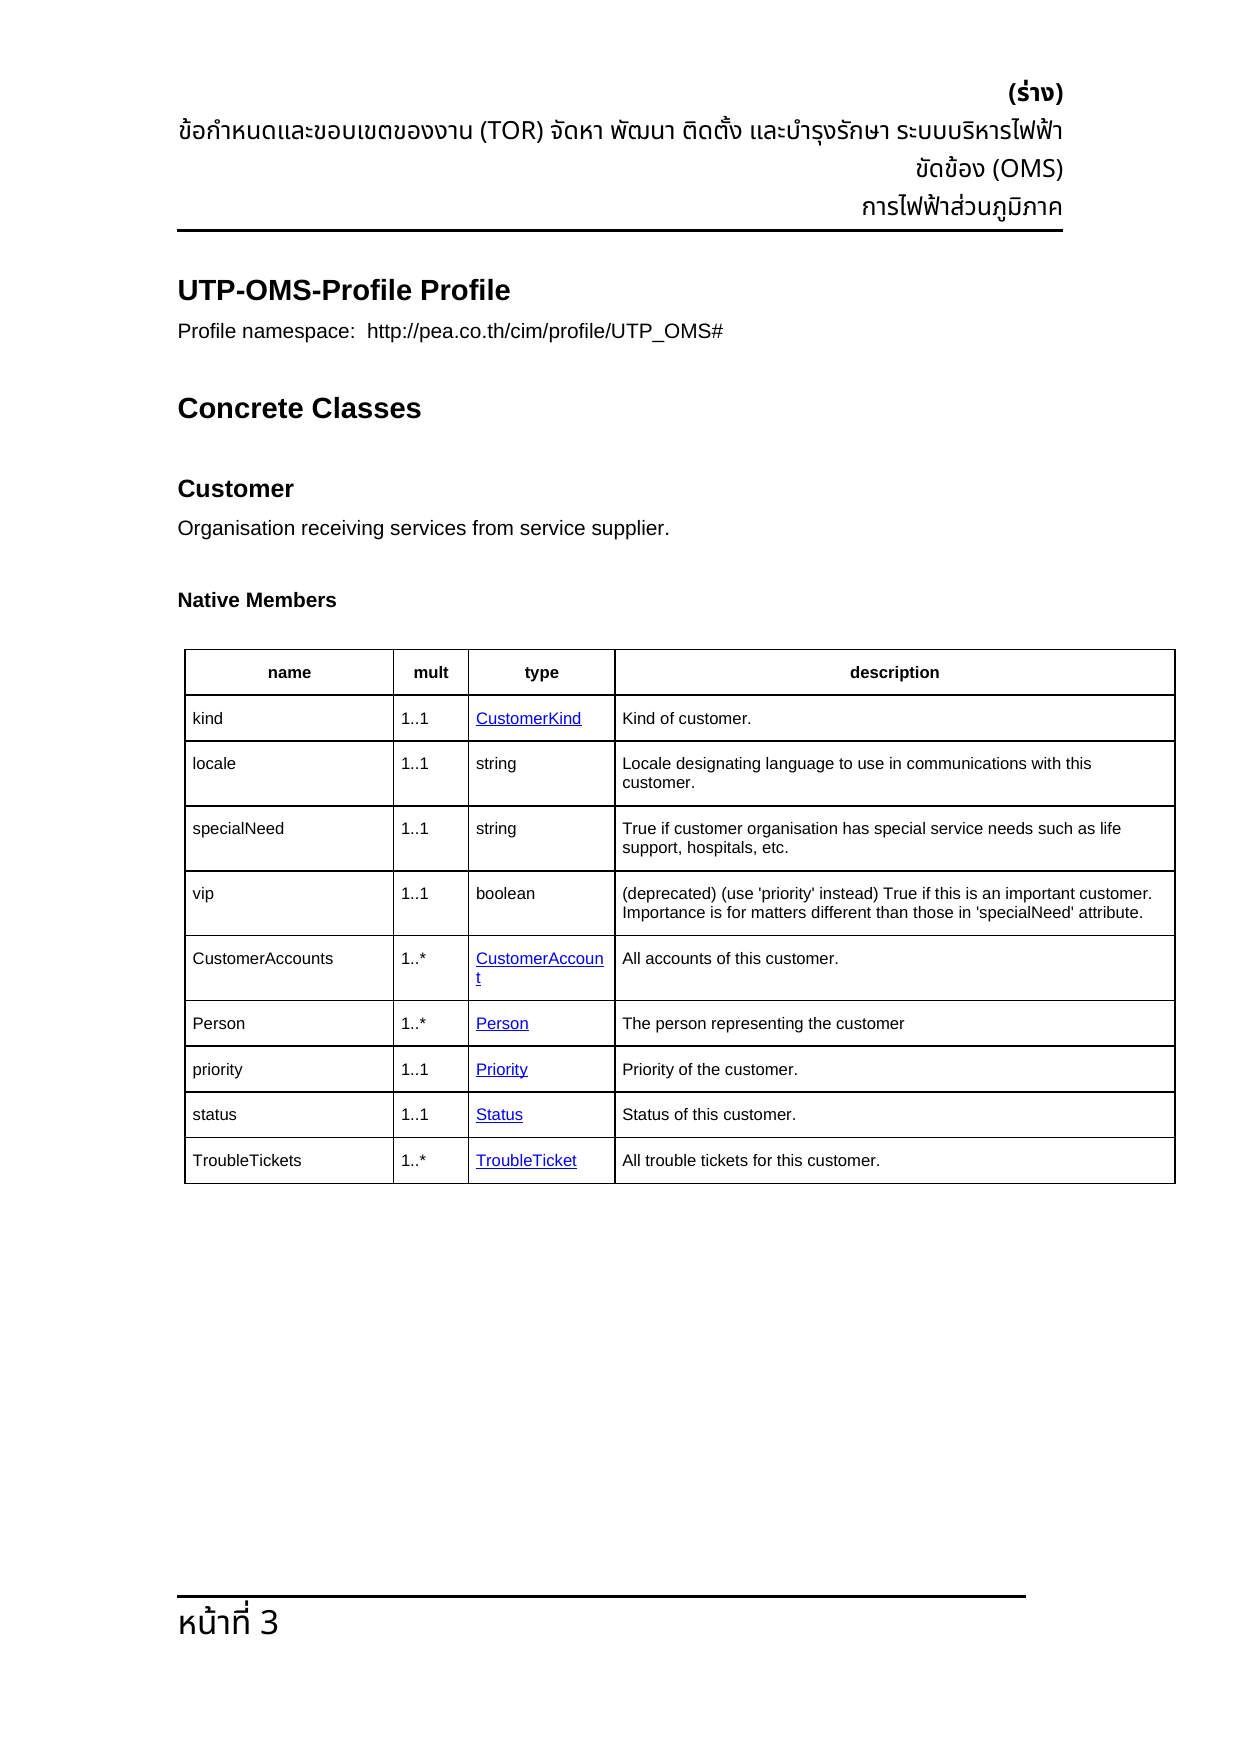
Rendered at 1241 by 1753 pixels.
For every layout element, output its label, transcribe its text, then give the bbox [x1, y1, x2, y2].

table_header description [616, 650, 1174, 694]
table_cell All trouble tickets for this customer. [616, 1138, 1174, 1183]
text Profile namespace: http://pea.co.th/cim/profile/UTP_OMS# [177, 319, 1063, 343]
table_cell 1..1 [394, 872, 468, 935]
table_cell The person representing the customer [616, 1001, 1174, 1045]
table_cell kind [186, 696, 393, 740]
table_cell Person [186, 1001, 393, 1045]
table_cell 1..1 [394, 1047, 468, 1091]
table_cell status [186, 1093, 393, 1137]
table_cell 1..* [394, 936, 468, 1000]
table_header type [469, 650, 614, 694]
table_cell string [469, 807, 614, 870]
table_cell priority [186, 1047, 393, 1091]
table_cell TroubleTickets [186, 1138, 393, 1183]
table_cell boolean [469, 872, 614, 935]
table_cell CustomerKind [469, 696, 614, 740]
text Concrete Classes [177, 392, 1063, 425]
table_cell True if customer organisation has special service needs such as life support, hospitals, etc. [616, 807, 1174, 870]
table_cell All accounts of this customer. [616, 936, 1174, 1000]
table_cell Status [469, 1093, 614, 1137]
table_header mult [394, 650, 468, 694]
table_cell Priority [469, 1047, 614, 1091]
table_cell Kind of customer. [616, 696, 1174, 740]
table_cell 1..1 [394, 1093, 468, 1137]
text Organisation receiving services from service supplier. [177, 515, 1063, 539]
table_cell CustomerAccount [469, 936, 614, 1000]
text UTP-OMS-Profile Profile [177, 273, 1063, 306]
table_cell 1..1 [394, 807, 468, 870]
text Customer [177, 474, 1063, 503]
table_cell TroubleTicket [469, 1138, 614, 1183]
table_cell string [469, 742, 614, 805]
table_cell 1..* [394, 1001, 468, 1045]
table_cell specialNeed [186, 807, 393, 870]
table_cell 1..* [394, 1138, 468, 1183]
table_cell 1..1 [394, 742, 468, 805]
table_cell Priority of the customer. [616, 1047, 1174, 1091]
text Native Members [177, 588, 1063, 612]
table_cell (deprecated) (use 'priority' instead) True if this is an important customer. Importance is for matters different than those in 'specialNeed' attribute. [616, 872, 1174, 935]
table_cell Locale designating language to use in communications with this customer. [616, 742, 1174, 805]
table_cell CustomerAccounts [186, 936, 393, 1000]
table_cell 1..1 [394, 696, 468, 740]
table_cell vip [186, 872, 393, 935]
table_cell Status of this customer. [616, 1093, 1174, 1137]
table_cell locale [186, 742, 393, 805]
table_header name [186, 650, 393, 694]
table_cell Person [469, 1001, 614, 1045]
